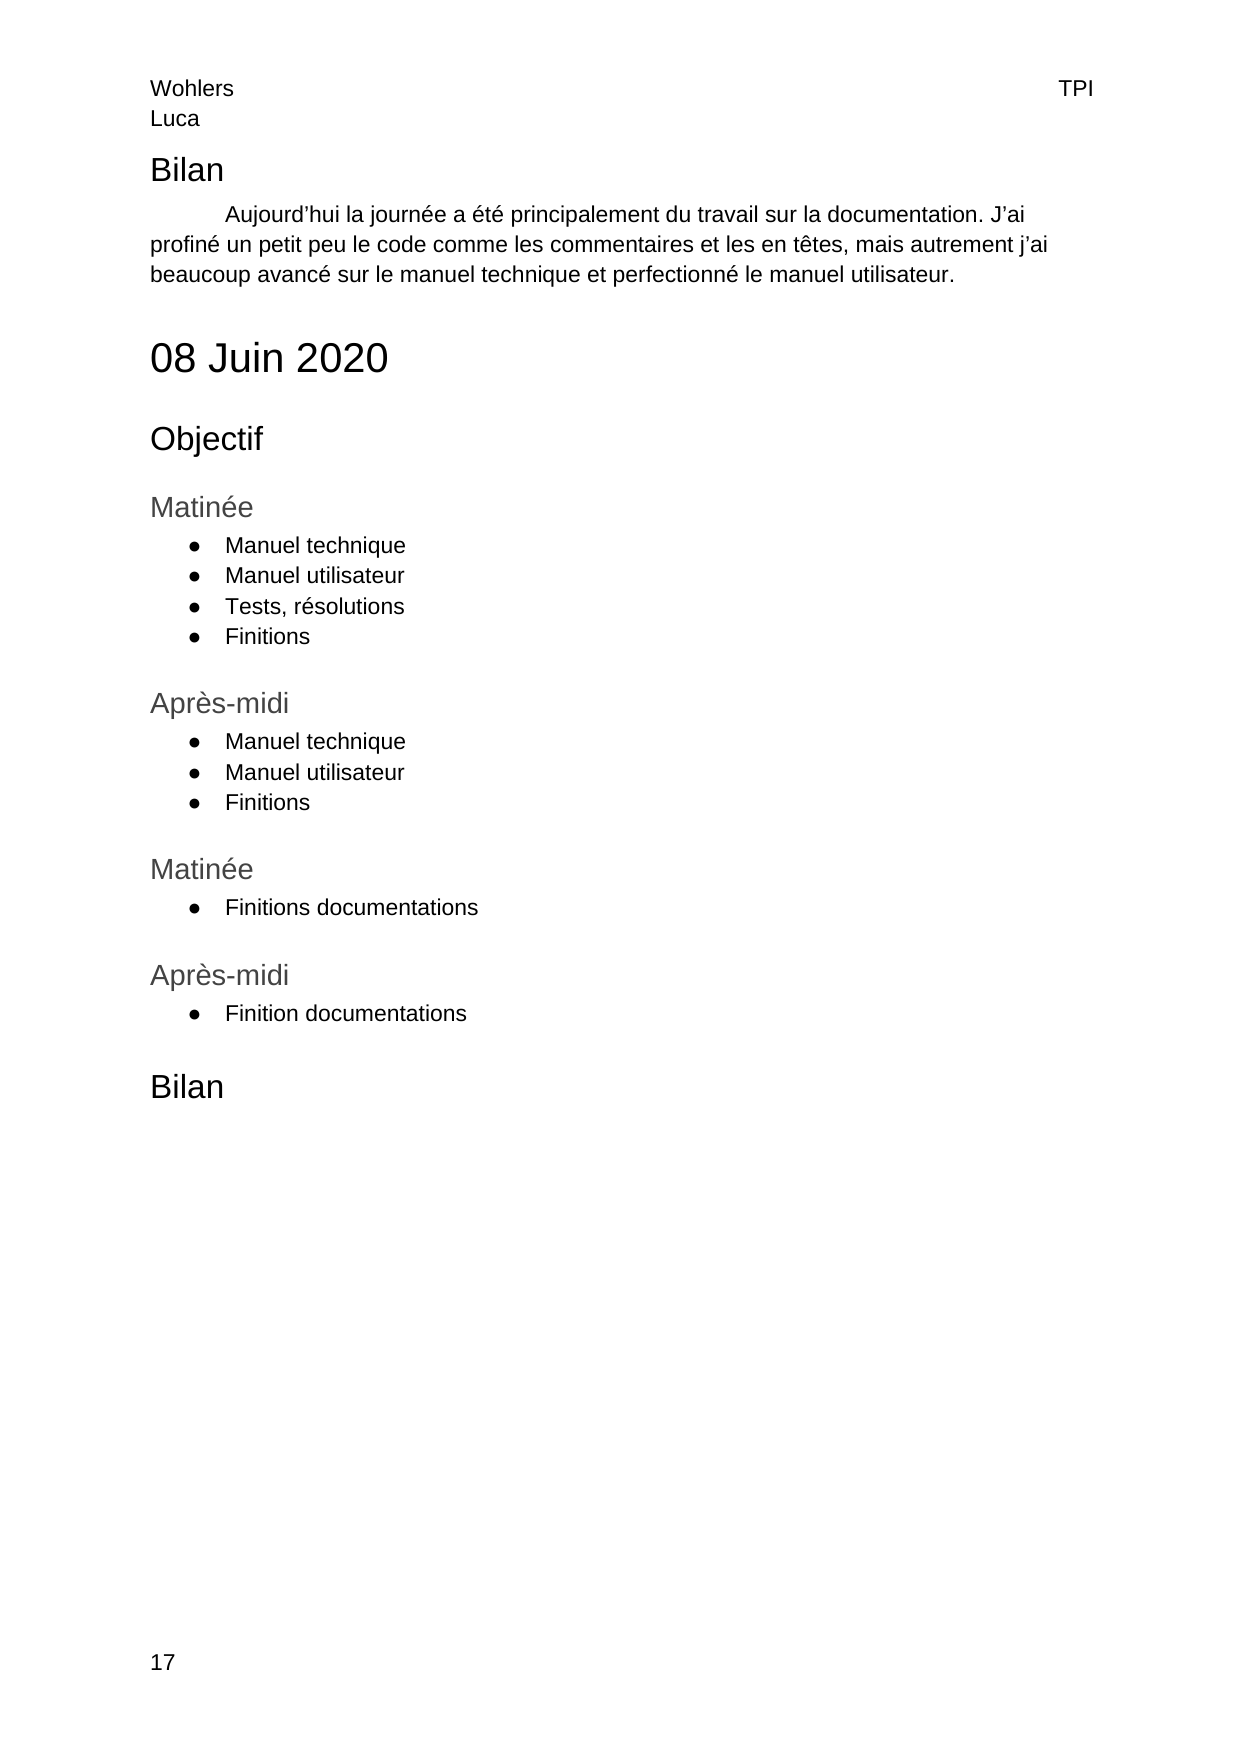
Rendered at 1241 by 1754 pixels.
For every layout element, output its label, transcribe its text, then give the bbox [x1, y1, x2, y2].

subtitle 08 Juin 2020 [150, 333, 1090, 381]
list Manuel utilisateur [187, 758, 1090, 785]
subtitle Après-midi [150, 686, 1090, 720]
list Manuel utilisateur [187, 562, 1090, 589]
list Finition documentations [187, 999, 1090, 1026]
subtitle Objectif [150, 419, 1090, 457]
list Manuel technique [187, 728, 1090, 755]
subtitle Bilan [150, 1067, 1090, 1106]
subtitle Après-midi [150, 958, 1090, 991]
list Manuel technique [187, 532, 1090, 559]
subtitle Matinée [150, 852, 1090, 886]
text Aujourd’hui la journée a été principalement du travail sur la documentation. J’ai profiné un petit peu le code comme les commentaires et les en têtes, mais autrement j’ai beaucoup avancé sur le manuel technique et perfectionné le manuel utilisateur. [150, 201, 1090, 288]
list Finitions [187, 789, 1090, 815]
list Tests, résolutions [187, 593, 1090, 619]
subtitle Matinée [150, 490, 1090, 524]
list Finitions documentations [187, 894, 1090, 921]
list Finitions [187, 623, 1090, 649]
subtitle Bilan [150, 150, 1090, 188]
